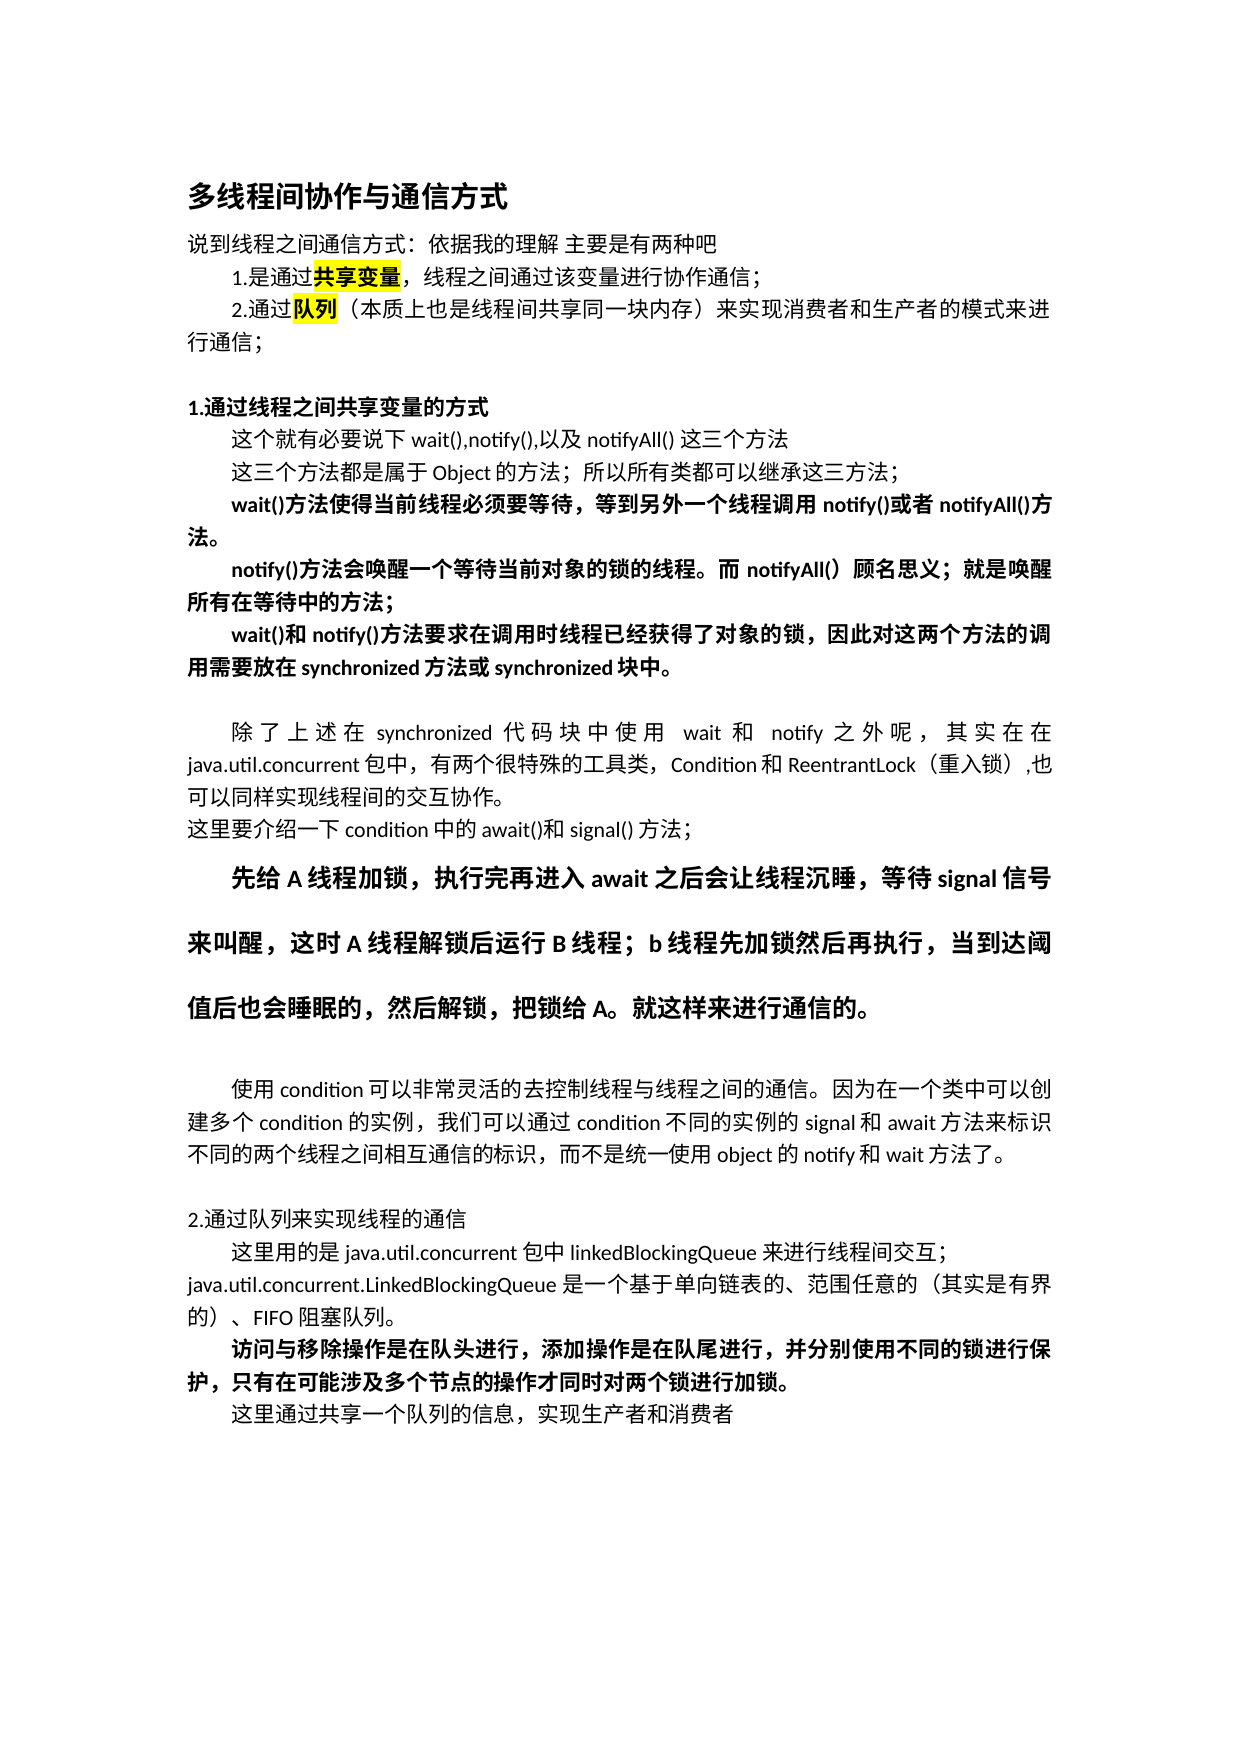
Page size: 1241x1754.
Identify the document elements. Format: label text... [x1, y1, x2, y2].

text 1.通过线程之间共享变量的方式 [187, 389, 1053, 422]
text 这里要介绍一下condition中的await()和signal() 方法； [187, 812, 1053, 844]
text 这三个方法都是属于Object的方法；所以所有类都可以继承这三方法； [187, 454, 1053, 487]
text 访问与移除操作是在队头进行，添加操作是在队尾进行，并分别使用不同的锁进行保护，只有在可能涉及多个节点的操作才同时对两个锁进行加锁。 [187, 1332, 1053, 1397]
text 除了上述在synchronized代码块中使用 wait和 notify之外呢，其实在在java.util.concurrent包中，有两个很特殊的工具类，Condition和ReentrantLock（重入锁）,也可以同样实现线程间的交互协作。 [187, 714, 1053, 812]
text notify()方法会唤醒一个等待当前对象的锁的线程。而notifyAll(）顾名思义；就是唤醒所有在等待中的方法； [187, 552, 1053, 617]
text 先给A线程加锁，执行完再进入await之后会让线程沉睡，等待signal信号来叫醒，这时A线程解锁后运行B线程；b线程先加锁然后再执行，当到达阈值后也会睡眠的，然后解锁，把锁给A。就这样来进行通信的。 [187, 844, 1053, 1039]
text 这里通过共享一个队列的信息，实现生产者和消费者 [187, 1397, 1053, 1429]
text 2.通过队列来实现线程的通信 [187, 1202, 1053, 1234]
text 这里用的是java.util.concurrent包中linkedBlockingQueue 来进行线程间交互； [187, 1234, 1053, 1267]
text 2.通过队列（本质上也是线程间共享同一块内存）来实现消费者和生产者的模式来进行通信； [187, 292, 1053, 357]
text 说到线程之间通信方式：依据我的理解 主要是有两种吧 [187, 227, 1053, 259]
text 多线程间协作与通信方式 [187, 162, 1053, 227]
text 1.是通过共享变量，线程之间通过该变量进行协作通信； [187, 259, 1053, 292]
text 使用condition可以非常灵活的去控制线程与线程之间的通信。因为在一个类中可以创建多个condition的实例，我们可以通过condition不同的实例的signal和await方法来标识不同的两个线程之间相互通信的标识，而不是统一使用object的notify和wait方法了。 [187, 1072, 1053, 1169]
text java.util.concurrent.LinkedBlockingQueue 是一个基于单向链表的、范围任意的（其实是有界的）、FIFO 阻塞队列。 [187, 1267, 1053, 1332]
text wait()方法使得当前线程必须要等待，等到另外一个线程调用notify()或者notifyAll()方法。 [187, 487, 1053, 552]
text 这个就有必要说下 wait(),notify(),以及notifyAll() 这三个方法 [187, 422, 1053, 454]
text wait()和notify()方法要求在调用时线程已经获得了对象的锁，因此对这两个方法的调用需要放在synchronized方法或synchronized块中。 [187, 617, 1053, 682]
